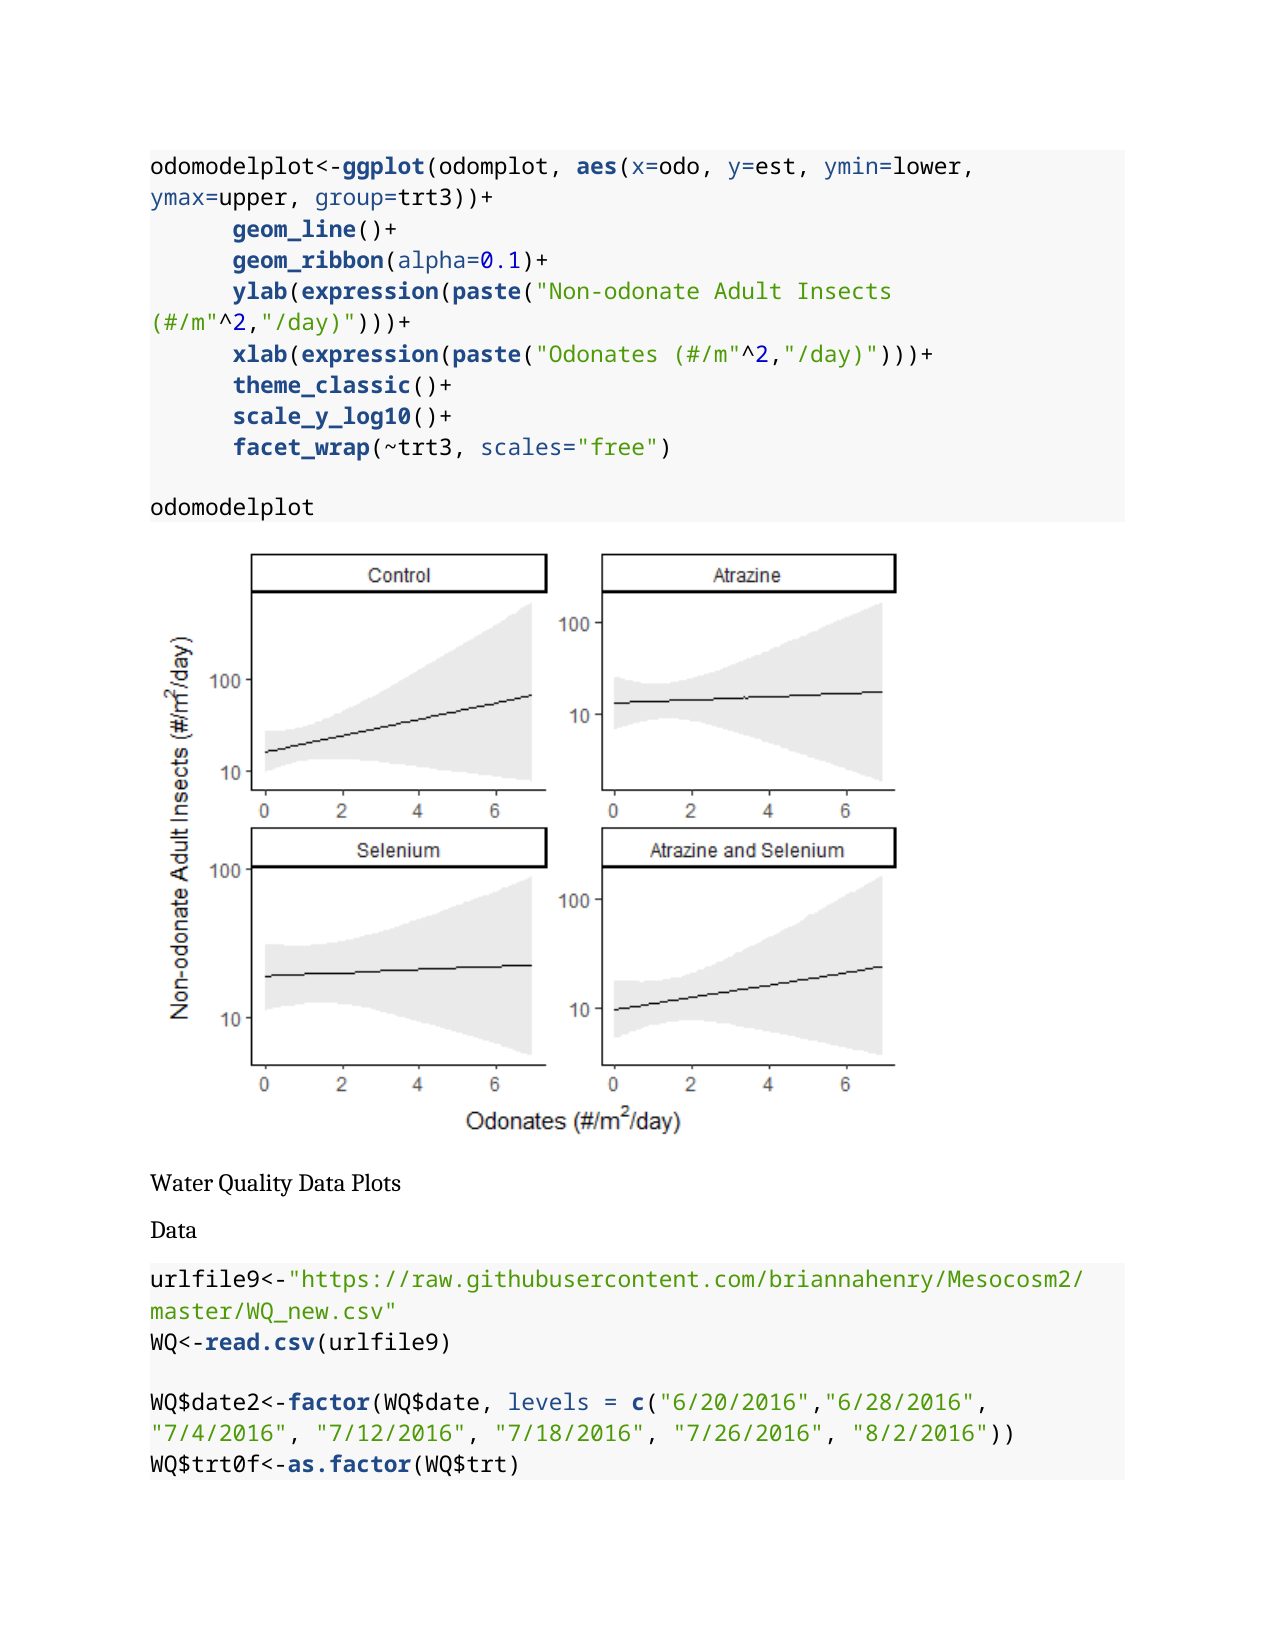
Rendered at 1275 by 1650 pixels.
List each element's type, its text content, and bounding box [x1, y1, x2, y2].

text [150, 1263, 1125, 1480]
text Water Quality Data Plots [150, 1168, 1125, 1197]
picture [150, 543, 908, 1150]
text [150, 150, 1125, 522]
text Data [150, 1216, 1125, 1245]
